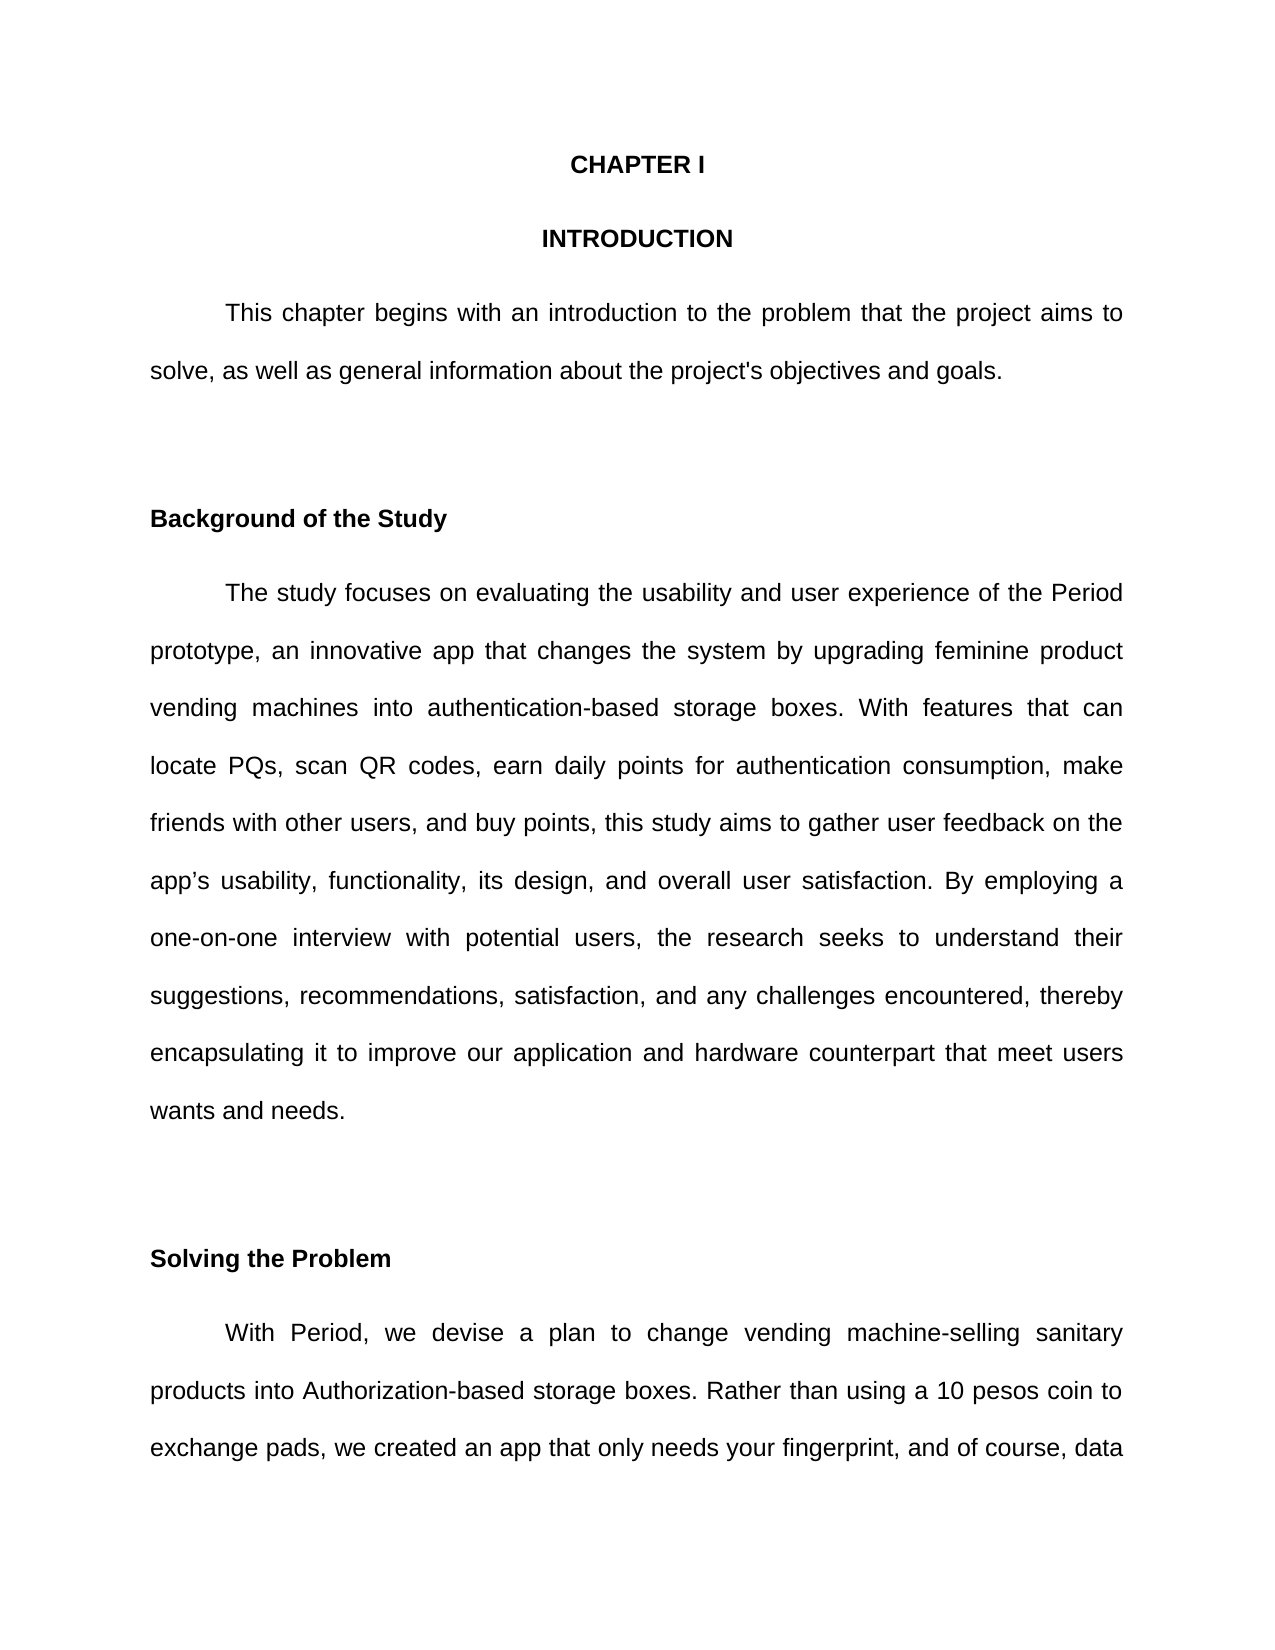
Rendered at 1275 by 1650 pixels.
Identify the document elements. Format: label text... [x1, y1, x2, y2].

text Solving the Problem [150, 1244, 1125, 1273]
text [150, 1318, 1125, 1462]
text Background of the Study [150, 504, 1125, 533]
text This chapter begins with an introduction to the problem that the project aims to solve, as well as general information about the project's objectives and goals. [150, 298, 1125, 384]
text INTRODUCTION [150, 224, 1125, 253]
text The study focuses on evaluating the usability and user experience of the Period prototype, an innovative app that changes the system by upgrading feminine product vending machines into authentication-based storage boxes. With features that can locate PQs, scan QR codes, earn daily points for authentication consumption, make friends with other users, and buy points, this study aims to gather user feedback on the app’s usability, functionality, its design, and overall user satisfaction. By employing a one-on-one interview with potential users, the research seeks to understand their suggestions, recommendations, satisfaction, and any challenges encountered, thereby encapsulating it to improve our application and hardware counterpart that meet users wants and needs. [150, 578, 1125, 1124]
text CHAPTER I [150, 150, 1125, 179]
